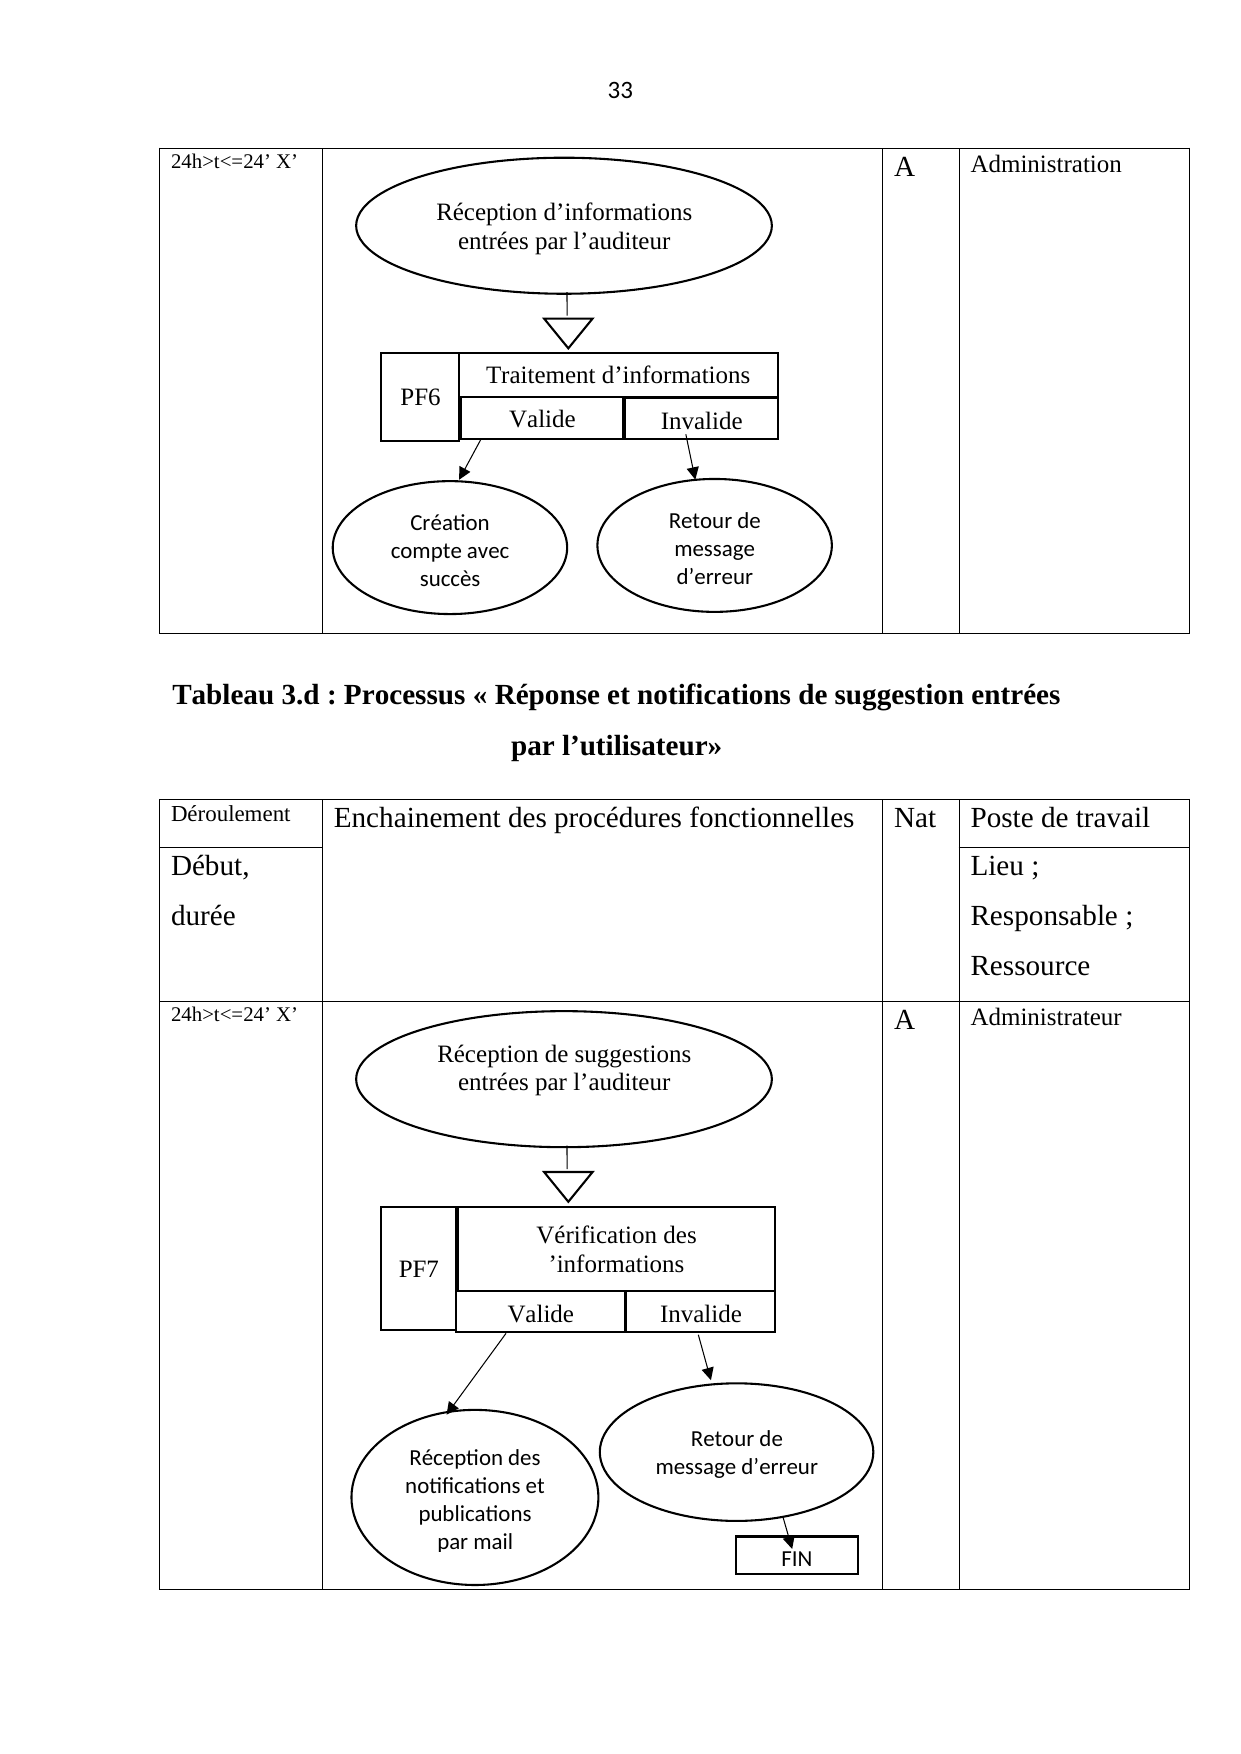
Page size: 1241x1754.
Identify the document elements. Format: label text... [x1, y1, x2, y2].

table_cell Lieu ; Responsable ; Ressource [960, 848, 1189, 1001]
table_cell Administration [960, 149, 1189, 633]
table_cell A [883, 149, 959, 633]
table_header Poste de travail [960, 800, 1189, 847]
table_cell 24h>t<=24’ X’ [160, 1002, 322, 1589]
table_header Déroulement [160, 800, 322, 847]
table_cell [323, 149, 882, 633]
table_cell 24h>t<=24’ X’ [160, 149, 322, 633]
table_cell Début, durée [160, 848, 322, 1001]
table_header Enchainement des procédures fonctionnelles [323, 800, 882, 1001]
text Tableau 3.d : Processus « Réponse et notifications de suggestion entrées par l’utilisateur» [148, 677, 1085, 761]
table_cell A [883, 1002, 959, 1589]
table_cell Administrateur [960, 1002, 1189, 1589]
table_cell [323, 1002, 882, 1589]
table_header Nat [883, 800, 959, 1001]
